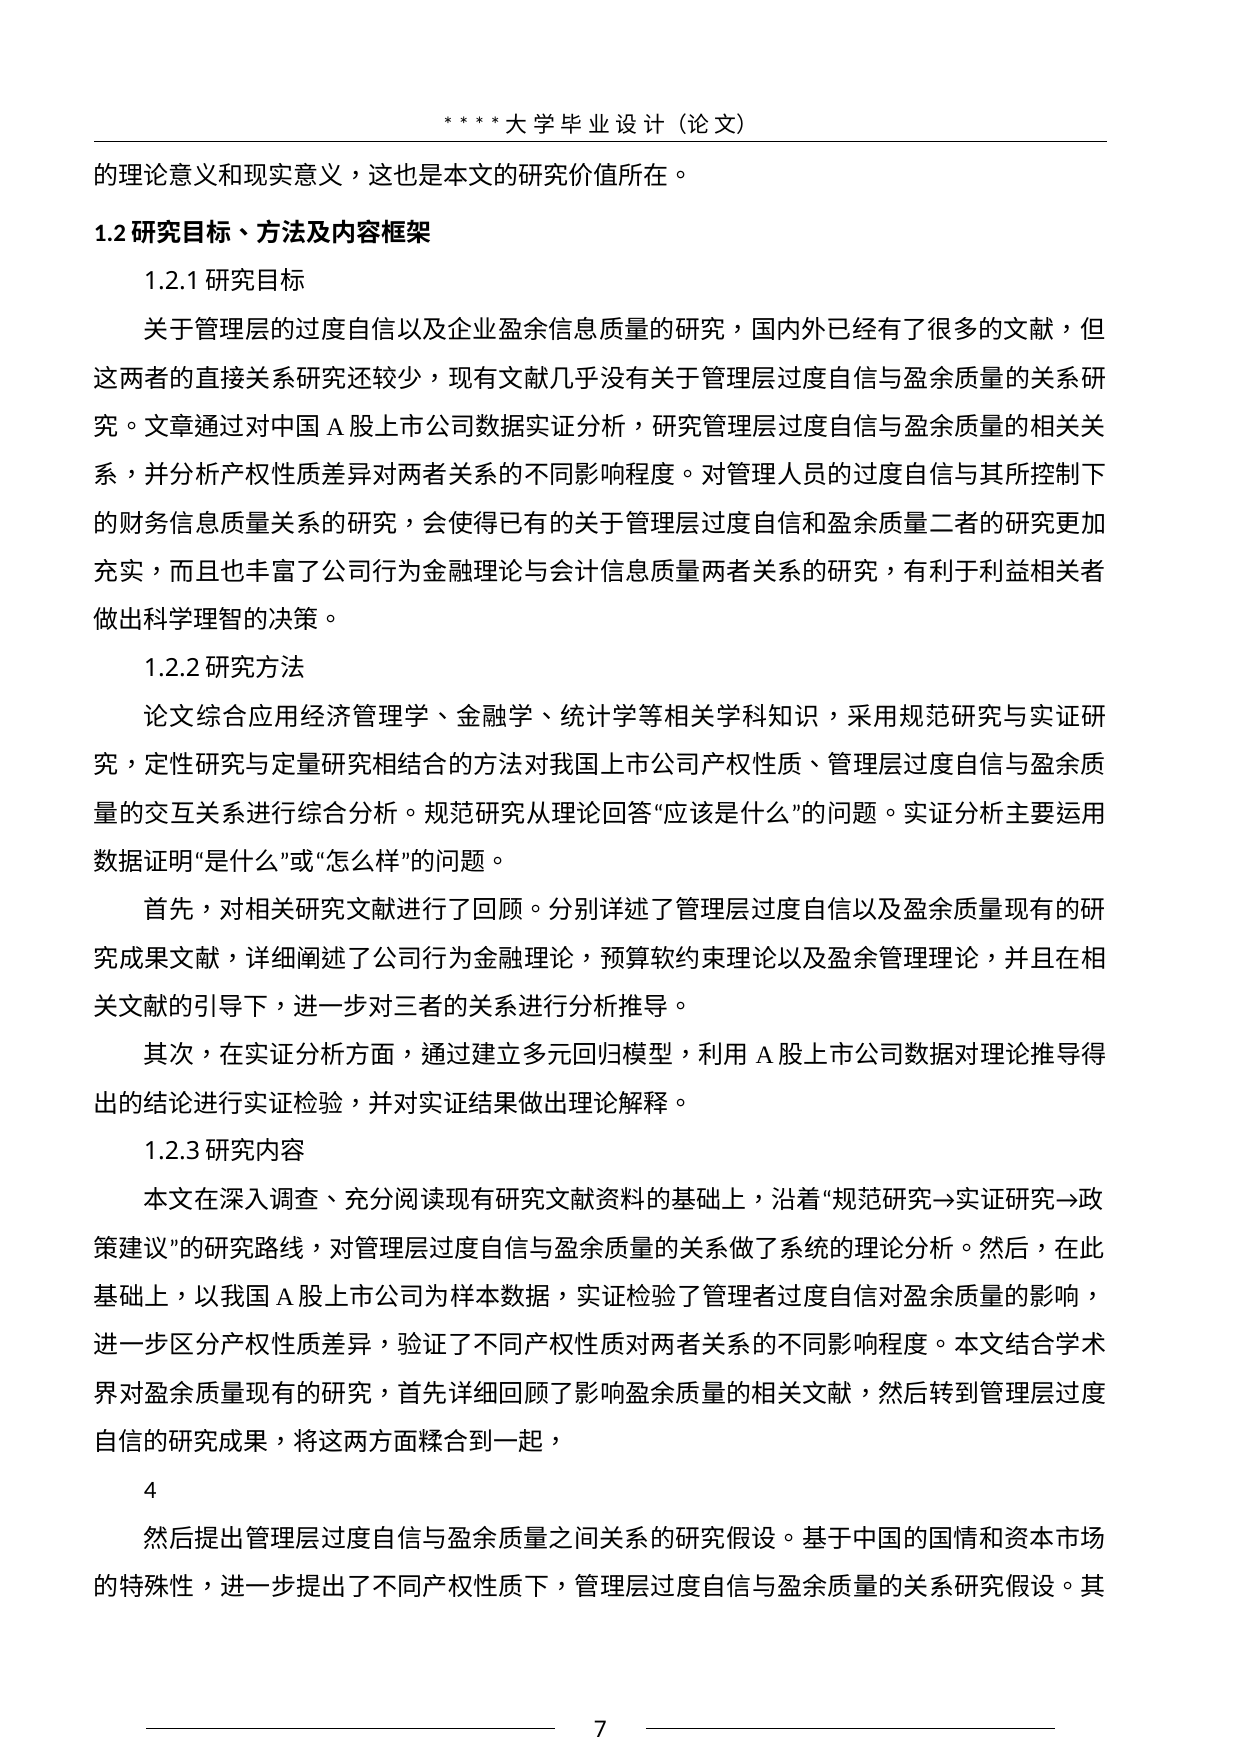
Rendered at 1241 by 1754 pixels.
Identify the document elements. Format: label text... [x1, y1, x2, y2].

text 本文在深入调查、充分阅读现有研究文献资料的基础上，沿着“规范研究→实证研究→政策建议”的研究路线，对管理层过度自信与盈余质量的关系做了系统的理论分析。然后，在此基础上，以我国A股上市公司为样本数据，实证检验了管理者过度自信对盈余质量的影响，进一步区分产权性质差异，验证了不同产权性质对两者关系的不同影响程度。本文结合学术界对盈余质量现有的研究，首先详细回顾了影响盈余质量的相关文献，然后转到管理层过度自信的研究成果，将这两方面糅合到一起， [94, 1167, 1107, 1457]
text 1.2.2研究方法 [94, 635, 1107, 683]
text 其次，在实证分析方面，通过建立多元回归模型，利用A股上市公司数据对理论推导得出的结论进行实证检验，并对实证结果做出理论解释。 [94, 1022, 1107, 1118]
text 1.2.1研究目标 [94, 248, 1107, 297]
text 首先，对相关研究文献进行了回顾。分别详述了管理层过度自信以及盈余质量现有的研究成果文献，详细阐述了公司行为金融理论，预算软约束理论以及盈余管理理论，并且在相关文献的引导下，进一步对三者的关系进行分析推导。 [94, 877, 1107, 1022]
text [94, 142, 1107, 190]
text 4 [94, 1457, 1107, 1505]
text 1.2.3研究内容 [94, 1118, 1107, 1167]
subtitle 1.2 研究目标、方法及内容框架 [94, 214, 1107, 248]
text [94, 1505, 1107, 1602]
text 论文综合应用经济管理学、金融学、统计学等相关学科知识，采用规范研究与实证研究，定性研究与定量研究相结合的方法对我国上市公司产权性质、管理层过度自信与盈余质量的交互关系进行综合分析。规范研究从理论回答“应该是什么”的问题。实证分析主要运用数据证明“是什么”或“怎么样”的问题。 [94, 683, 1107, 877]
text 关于管理层的过度自信以及企业盈余信息质量的研究，国内外已经有了很多的文献，但这两者的直接关系研究还较少，现有文献几乎没有关于管理层过度自信与盈余质量的关系研究。文章通过对中国A股上市公司数据实证分析，研究管理层过度自信与盈余质量的相关关系，并分析产权性质差异对两者关系的不同影响程度。对管理人员的过度自信与其所控制下的财务信息质量关系的研究，会使得已有的关于管理层过度自信和盈余质量二者的研究更加充实，而且也丰富了公司行为金融理论与会计信息质量两者关系的研究，有利于利益相关者做出科学理智的决策。 [94, 297, 1107, 635]
